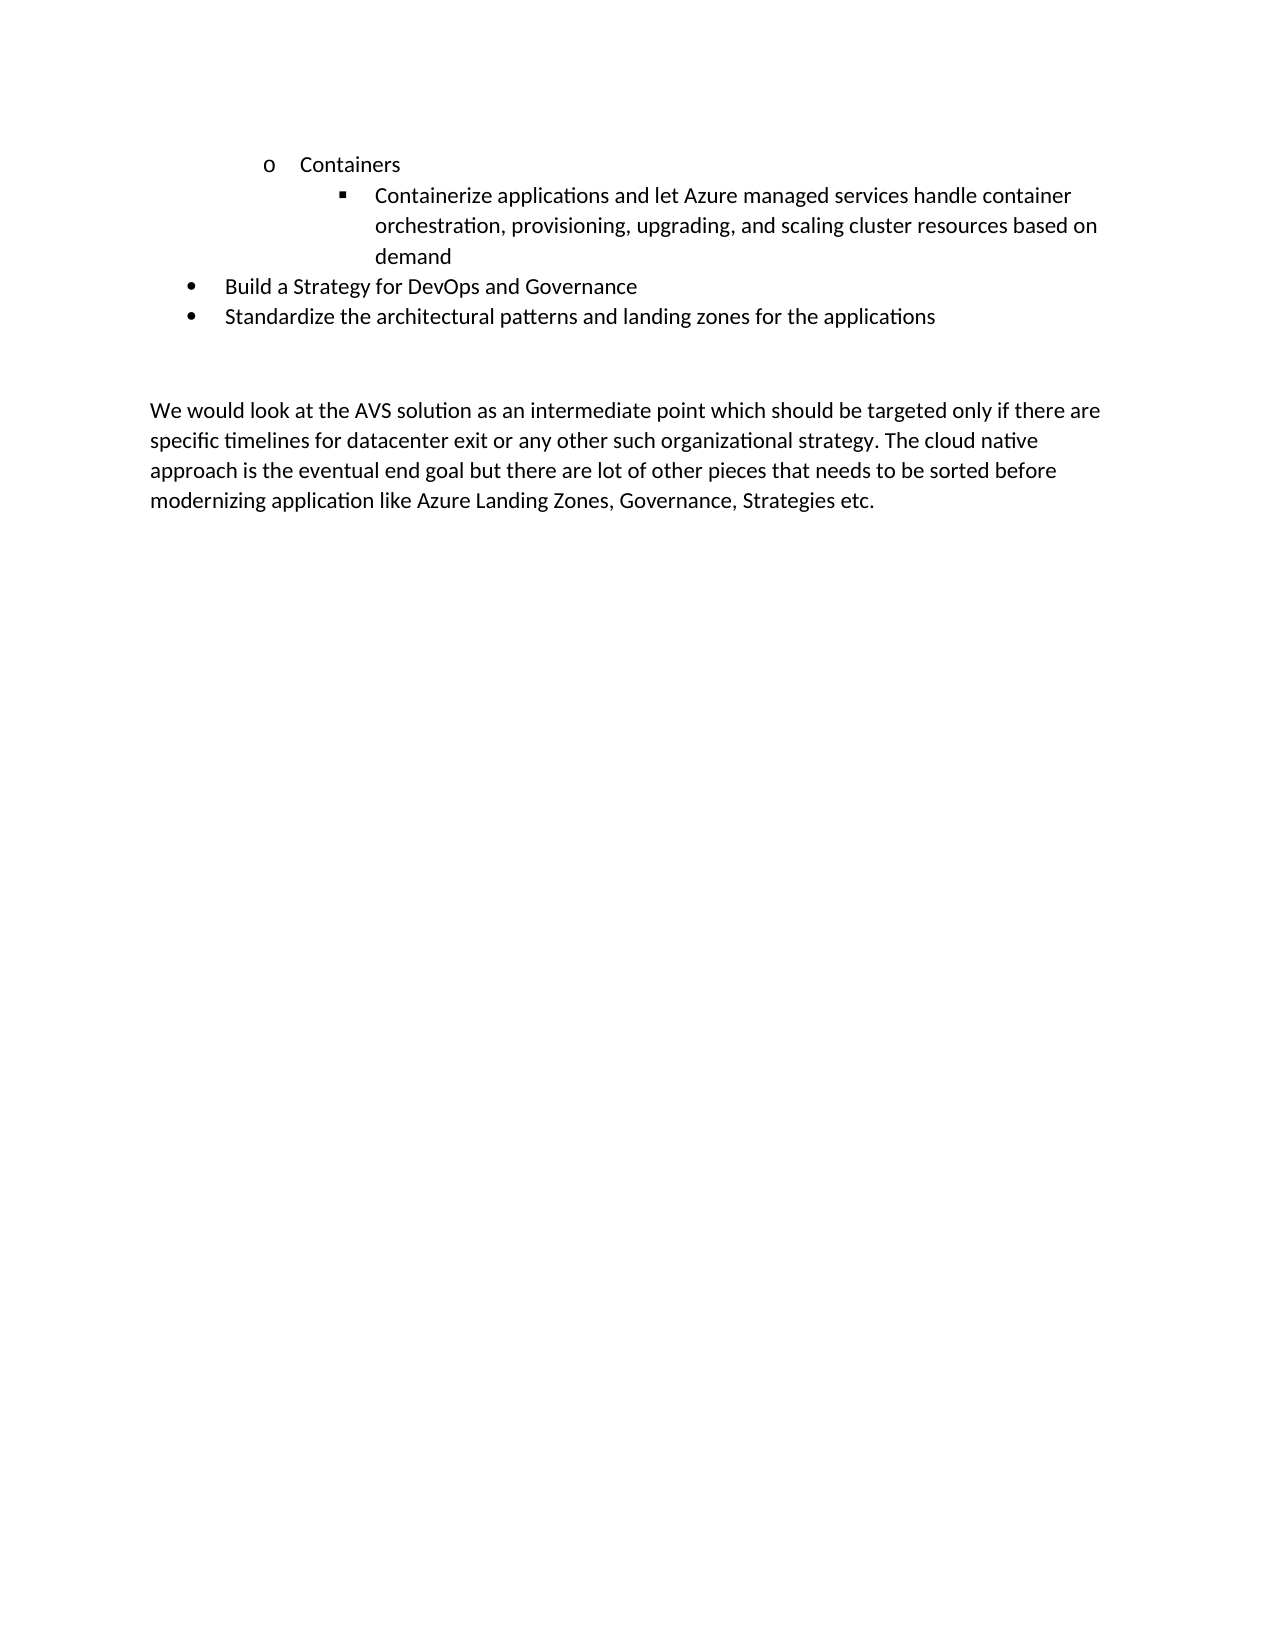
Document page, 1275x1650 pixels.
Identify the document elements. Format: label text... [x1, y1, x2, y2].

list Standardize the architectural patterns and landing zones for the applications [187, 302, 1125, 330]
list Containers [262, 150, 1125, 179]
list Build a Strategy for DevOps and Governance [187, 272, 1125, 300]
text We would look at the AVS solution as an intermediate point which should be targeted only if there are specific timelines for datacenter exit or any other such organizational strategy. The cloud native approach is the eventual end goal but there are lot of other pieces that needs to be sorted before modernizing application like Azure Landing Zones, Governance, Strategies etc. [150, 396, 1125, 515]
list Containerize applications and let Azure managed services handle container orchestration, provisioning, upgrading, and scaling cluster resources based on demand [337, 181, 1125, 270]
